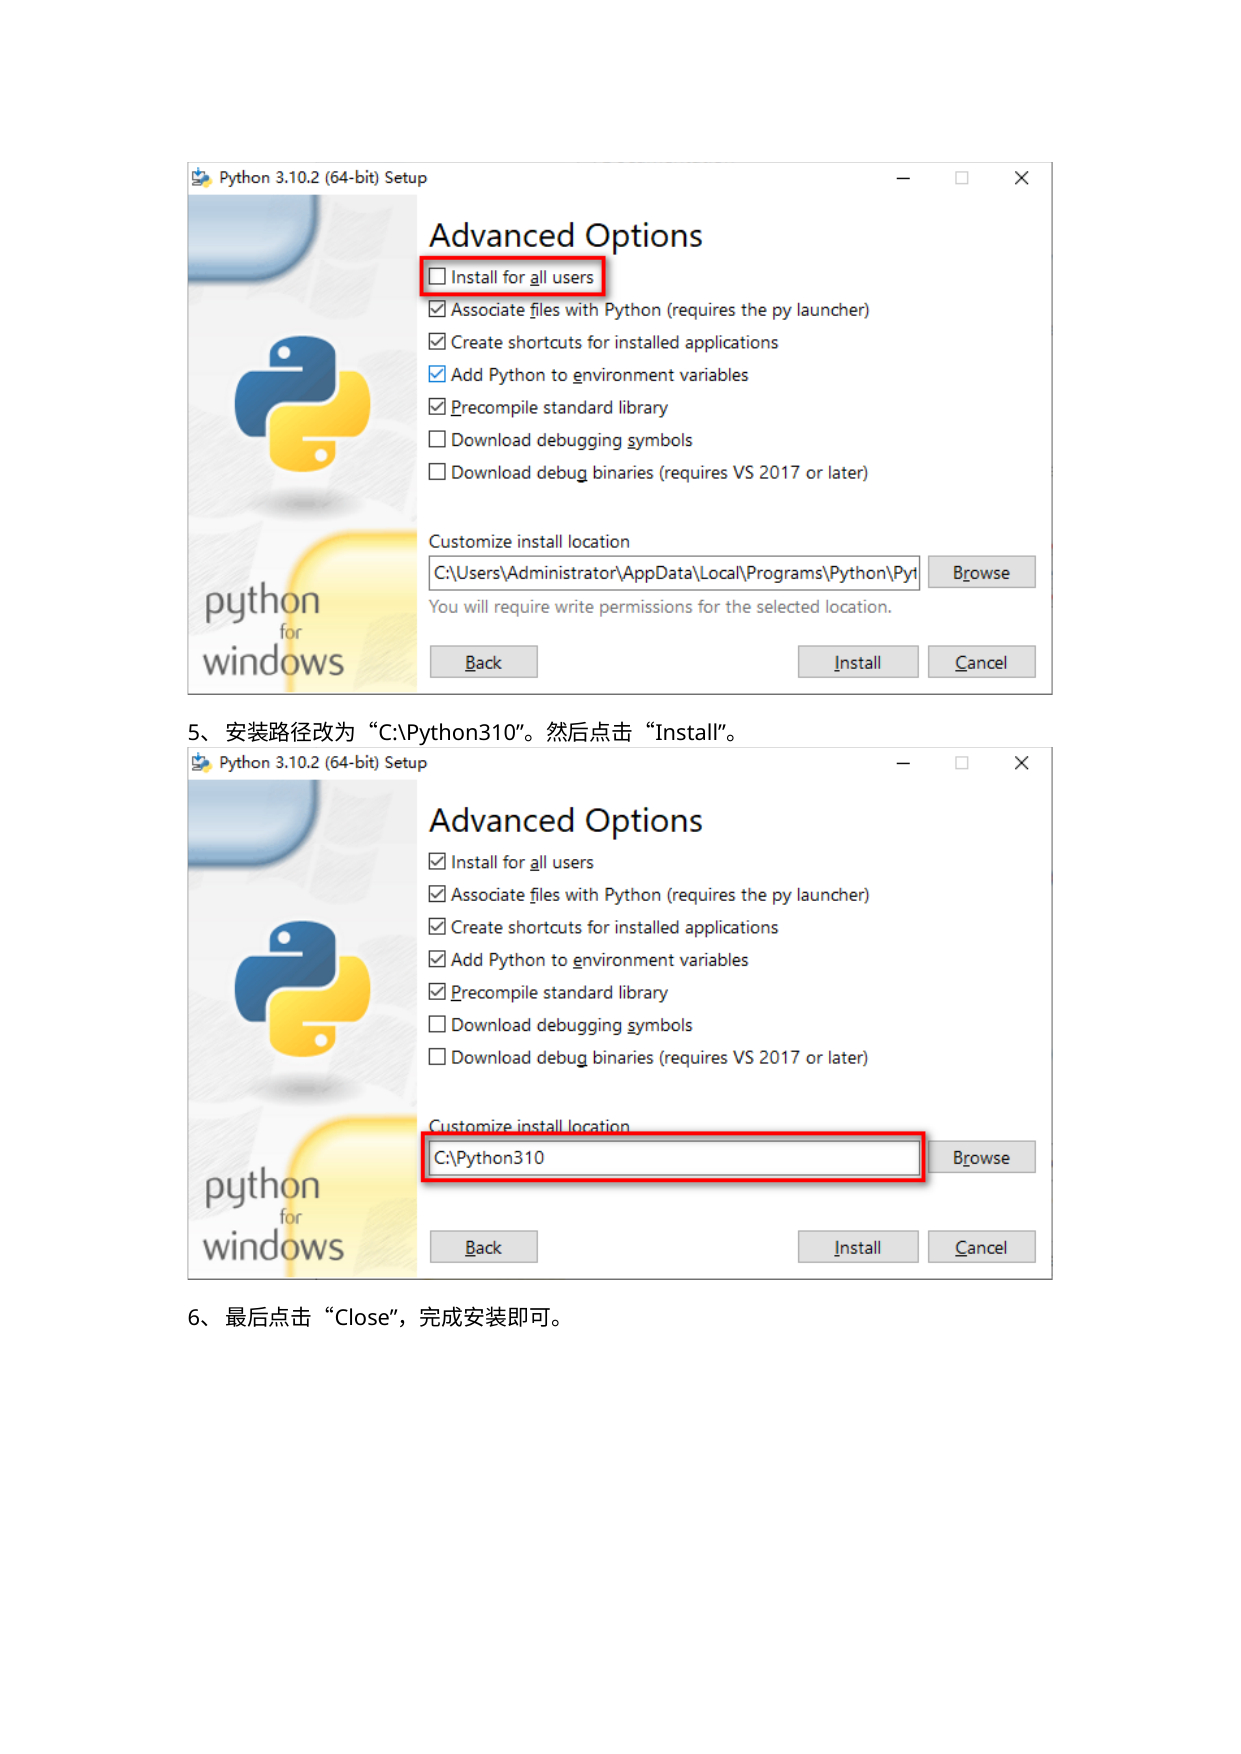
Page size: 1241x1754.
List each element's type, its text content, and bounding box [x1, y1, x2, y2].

picture [187, 162, 1053, 695]
list 最后点击“Close”，完成安装即可。 [187, 1299, 1053, 1332]
list 安装路径改为“C:\Python310”。然后点击“Install”。 [187, 714, 1053, 747]
picture [187, 747, 1053, 1280]
